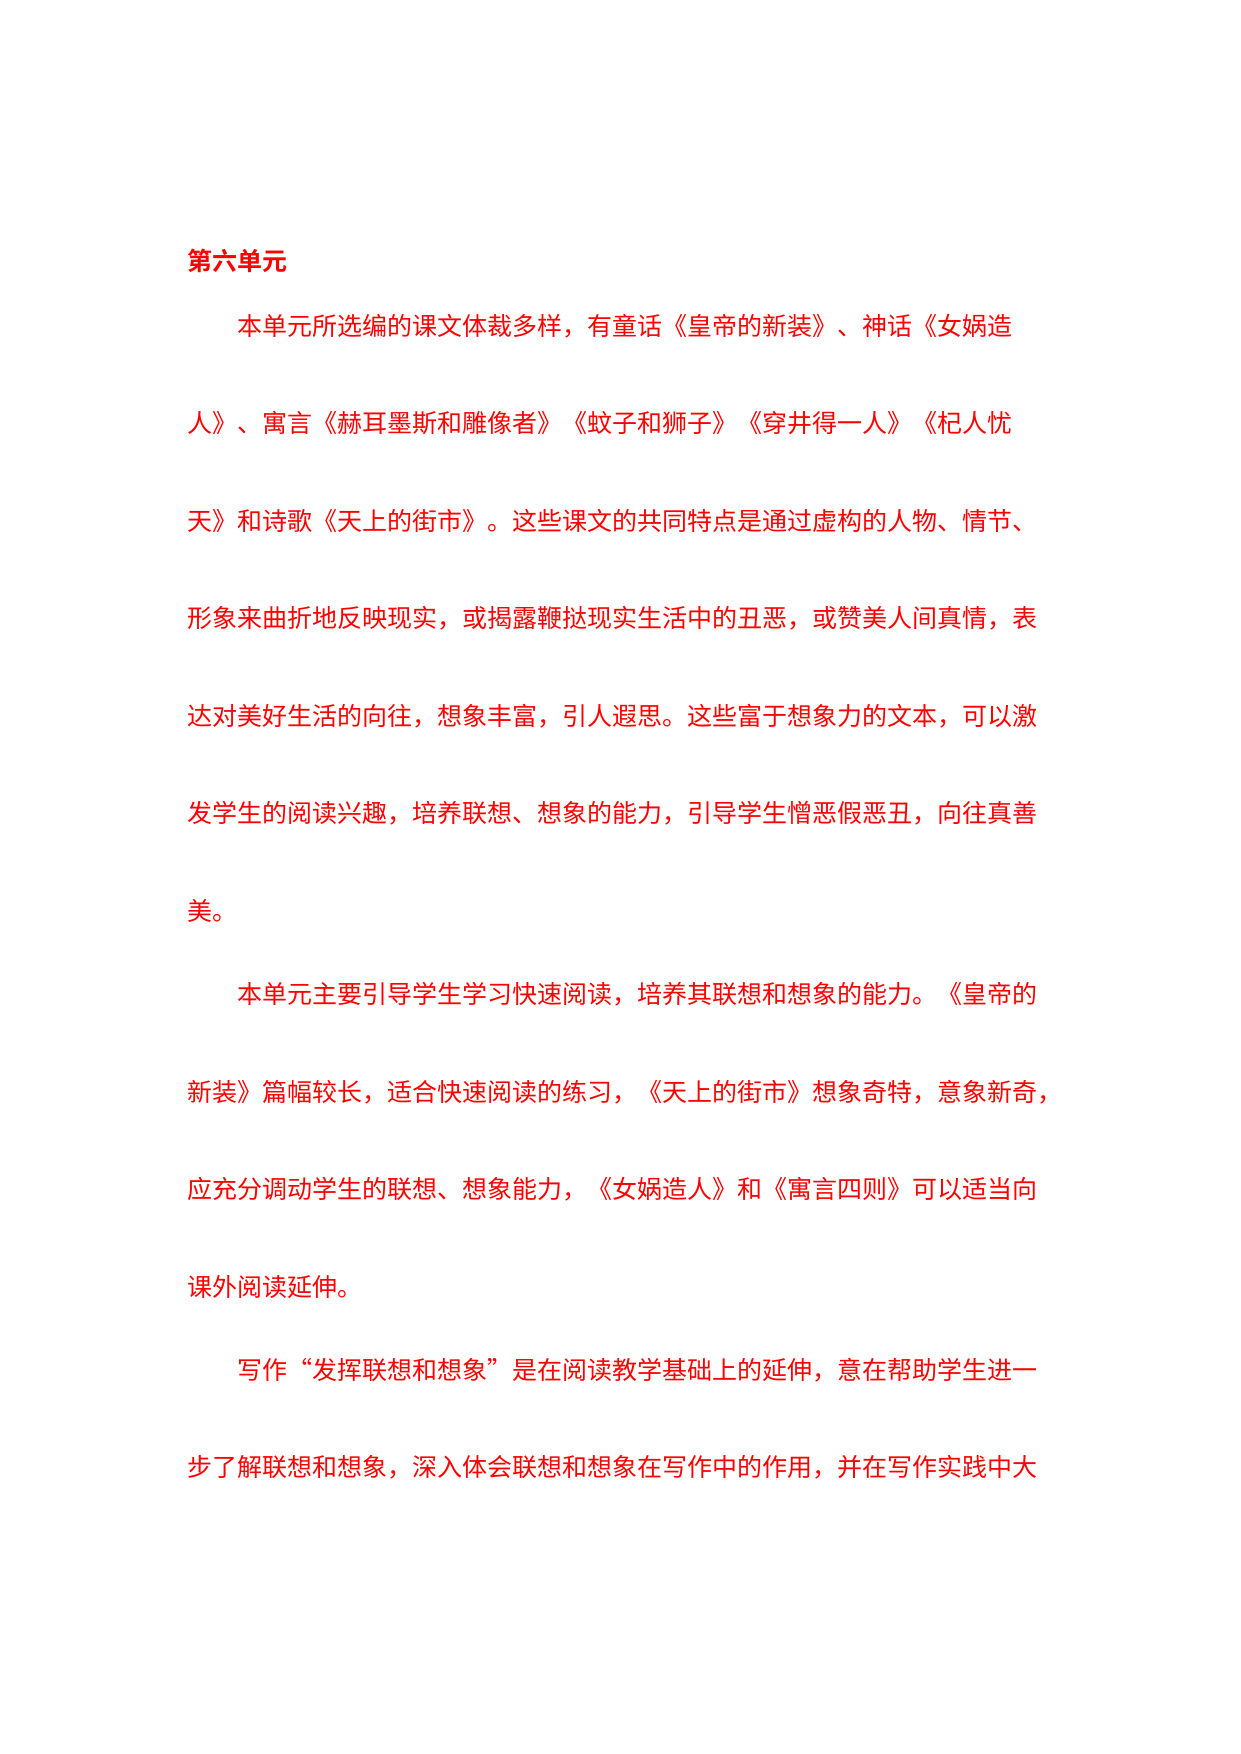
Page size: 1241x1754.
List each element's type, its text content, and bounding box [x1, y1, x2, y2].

text 本单元所选编的课文体裁多样，有童话《皇帝的新装》、神话《女娲造人》、寓言《赫耳墨斯和雕像者》《蚊子和狮子》《穿井得一人》《杞人忧天》和诗歌《天上的街市》。这些课文的共同特点是通过虚构的人物、情节、形象来曲折地反映现实，或揭露鞭挞现实生活中的丑恶，或赞美人间真情，表达对美好生活的向往，想象丰富，引人遐思。这些富于想象力的文本，可以激发学生的阅读兴趣，培养联想、想象的能力，引导学生憎恶假恶丑，向往真善美。 [187, 292, 1053, 942]
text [187, 1336, 1053, 1498]
text 本单元主要引导学生学习快速阅读，培养其联想和想象的能力。《皇帝的新装》篇幅较长，适合快速阅读的练习，《天上的街市》想象奇特，意象新奇，应充分调动学生的联想、想象能力，《女娲造人》和《寓言四则》可以适当向课外阅读延伸。 [187, 960, 1053, 1318]
text 第六单元 [187, 227, 1053, 292]
